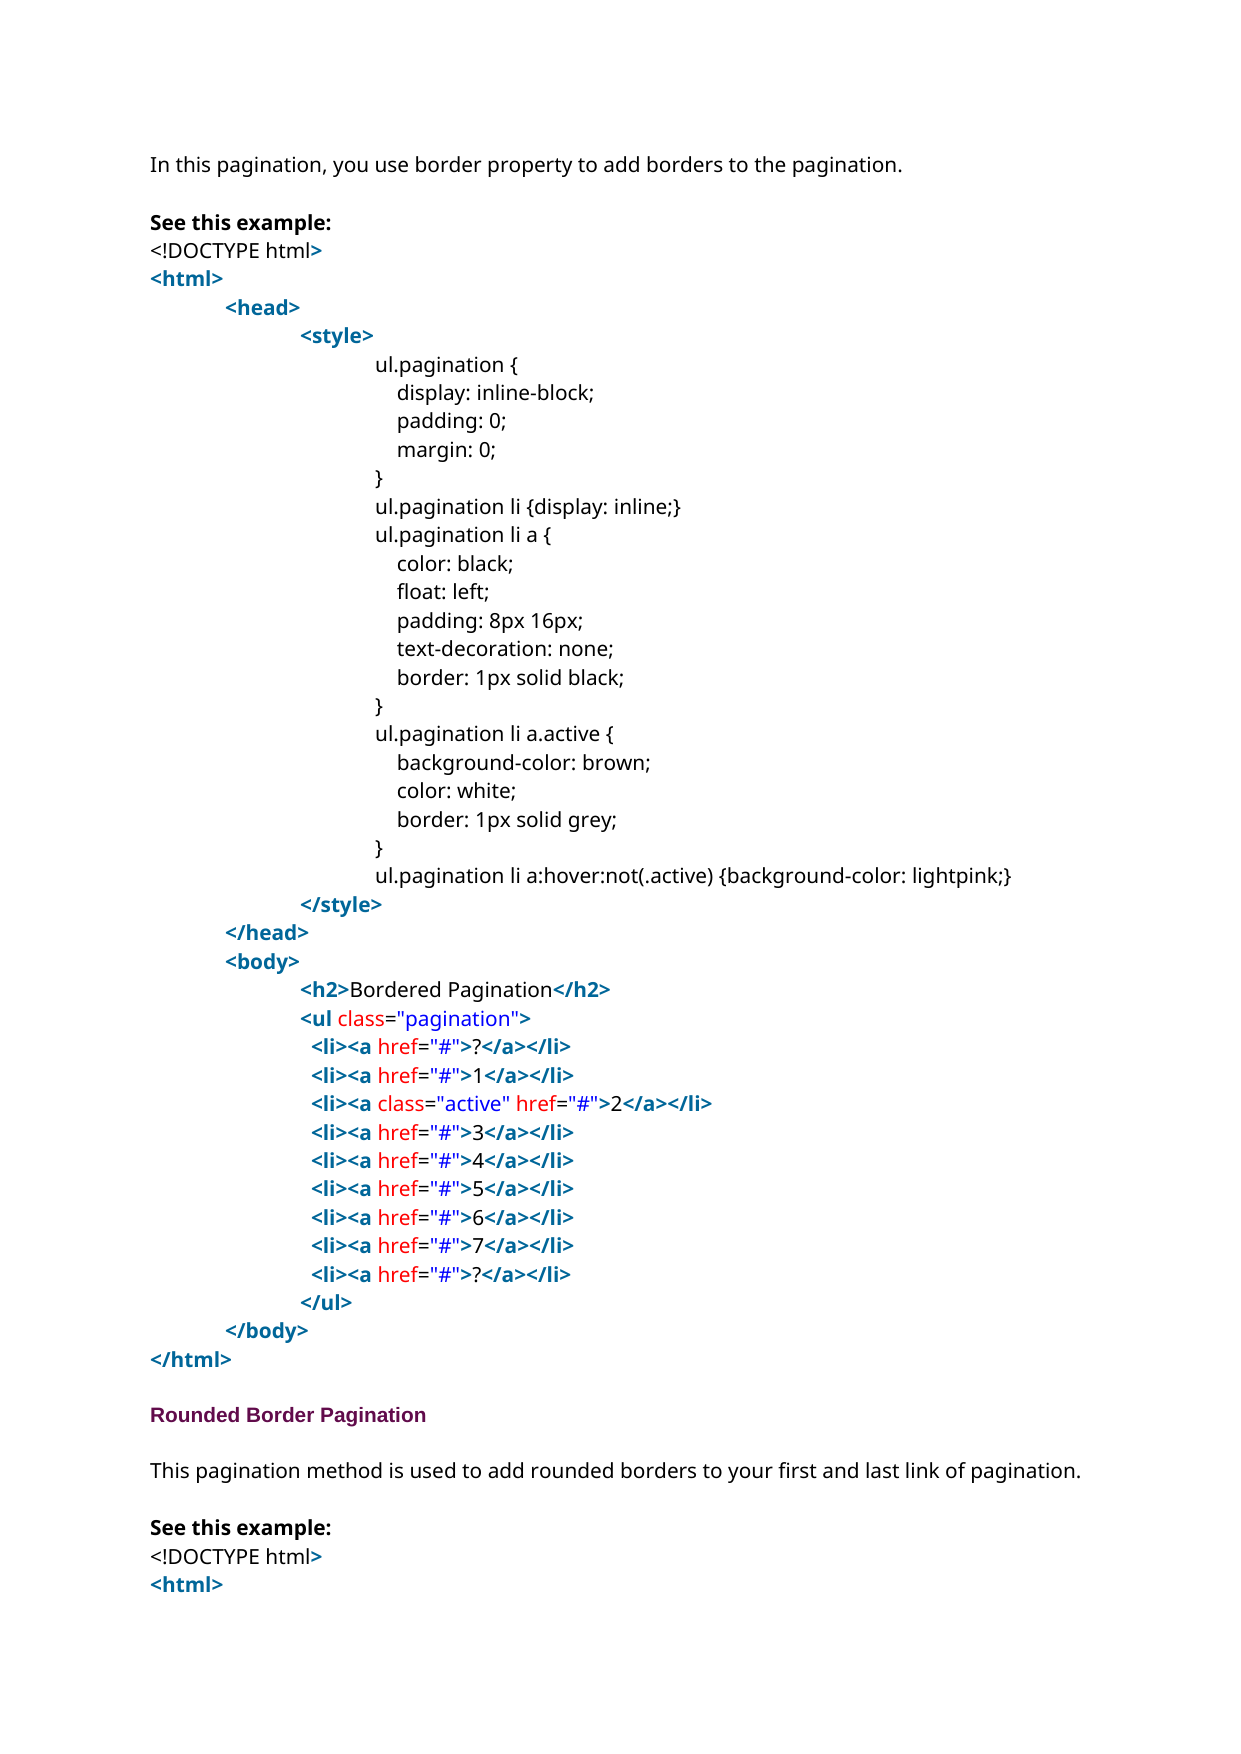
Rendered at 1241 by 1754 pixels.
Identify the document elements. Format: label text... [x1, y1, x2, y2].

text padding: 0; [375, 407, 1090, 435]
text See this example: [150, 208, 1090, 236]
text </head> [225, 918, 1090, 947]
text padding: 8px 16px; [375, 606, 1090, 634]
text ul.pagination li {display: inline;} [375, 492, 1090, 520]
text border: 1px solid grey; [375, 805, 1090, 833]
text In this pagination, you use border property to add borders to the pagination. [150, 150, 1090, 178]
text <html> [150, 264, 1090, 293]
text <li><a href="#">3</a></li> [300, 1118, 1090, 1146]
text <li><a href="#">?</a></li> [300, 1032, 1090, 1061]
text ul.pagination { [375, 350, 1090, 378]
text ul.pagination li a.active { [375, 719, 1090, 748]
text Rounded Border Pagination [150, 1403, 1090, 1427]
text <ul class="pagination"> [300, 1004, 1090, 1032]
text </body> [225, 1317, 1090, 1345]
text float: left; [375, 577, 1090, 606]
text </style> [300, 890, 1090, 918]
text <li><a href="#">7</a></li> [300, 1231, 1090, 1260]
text <li><a href="#">6</a></li> [300, 1203, 1090, 1231]
text } [375, 833, 1090, 862]
text ul.pagination li a { [375, 520, 1090, 549]
text This pagination method is used to add rounded borders to your first and last link of pagination. [150, 1456, 1090, 1484]
text <style> [300, 321, 1090, 350]
text See this example: [150, 1513, 1090, 1542]
text display: inline-block; [375, 378, 1090, 407]
text <li><a href="#">1</a></li> [300, 1061, 1090, 1089]
text background-color: brown; [375, 748, 1090, 776]
text border: 1px solid black; [375, 663, 1090, 691]
text <!DOCTYPE html> [150, 236, 1090, 264]
text } [375, 463, 1090, 492]
text <body> [225, 947, 1090, 975]
text color: black; [375, 549, 1090, 577]
text <h2>Bordered Pagination</h2> [300, 975, 1090, 1004]
text color: white; [375, 776, 1090, 805]
text <li><a href="#">4</a></li> [300, 1146, 1090, 1174]
text <html> [150, 1570, 1090, 1599]
text <!DOCTYPE html> [150, 1542, 1090, 1570]
text margin: 0; [375, 435, 1090, 463]
text text-decoration: none; [375, 634, 1090, 663]
text } [375, 691, 1090, 719]
text </html> [150, 1345, 1090, 1373]
text <li><a href="#">5</a></li> [300, 1174, 1090, 1203]
text ul.pagination li a:hover:not(.active) {background-color: lightpink;} [375, 862, 1090, 890]
text <head> [225, 293, 1090, 321]
text <li><a class="active" href="#">2</a></li> [300, 1089, 1090, 1118]
text <li><a href="#">?</a></li> [300, 1260, 1090, 1288]
text </ul> [300, 1288, 1090, 1317]
